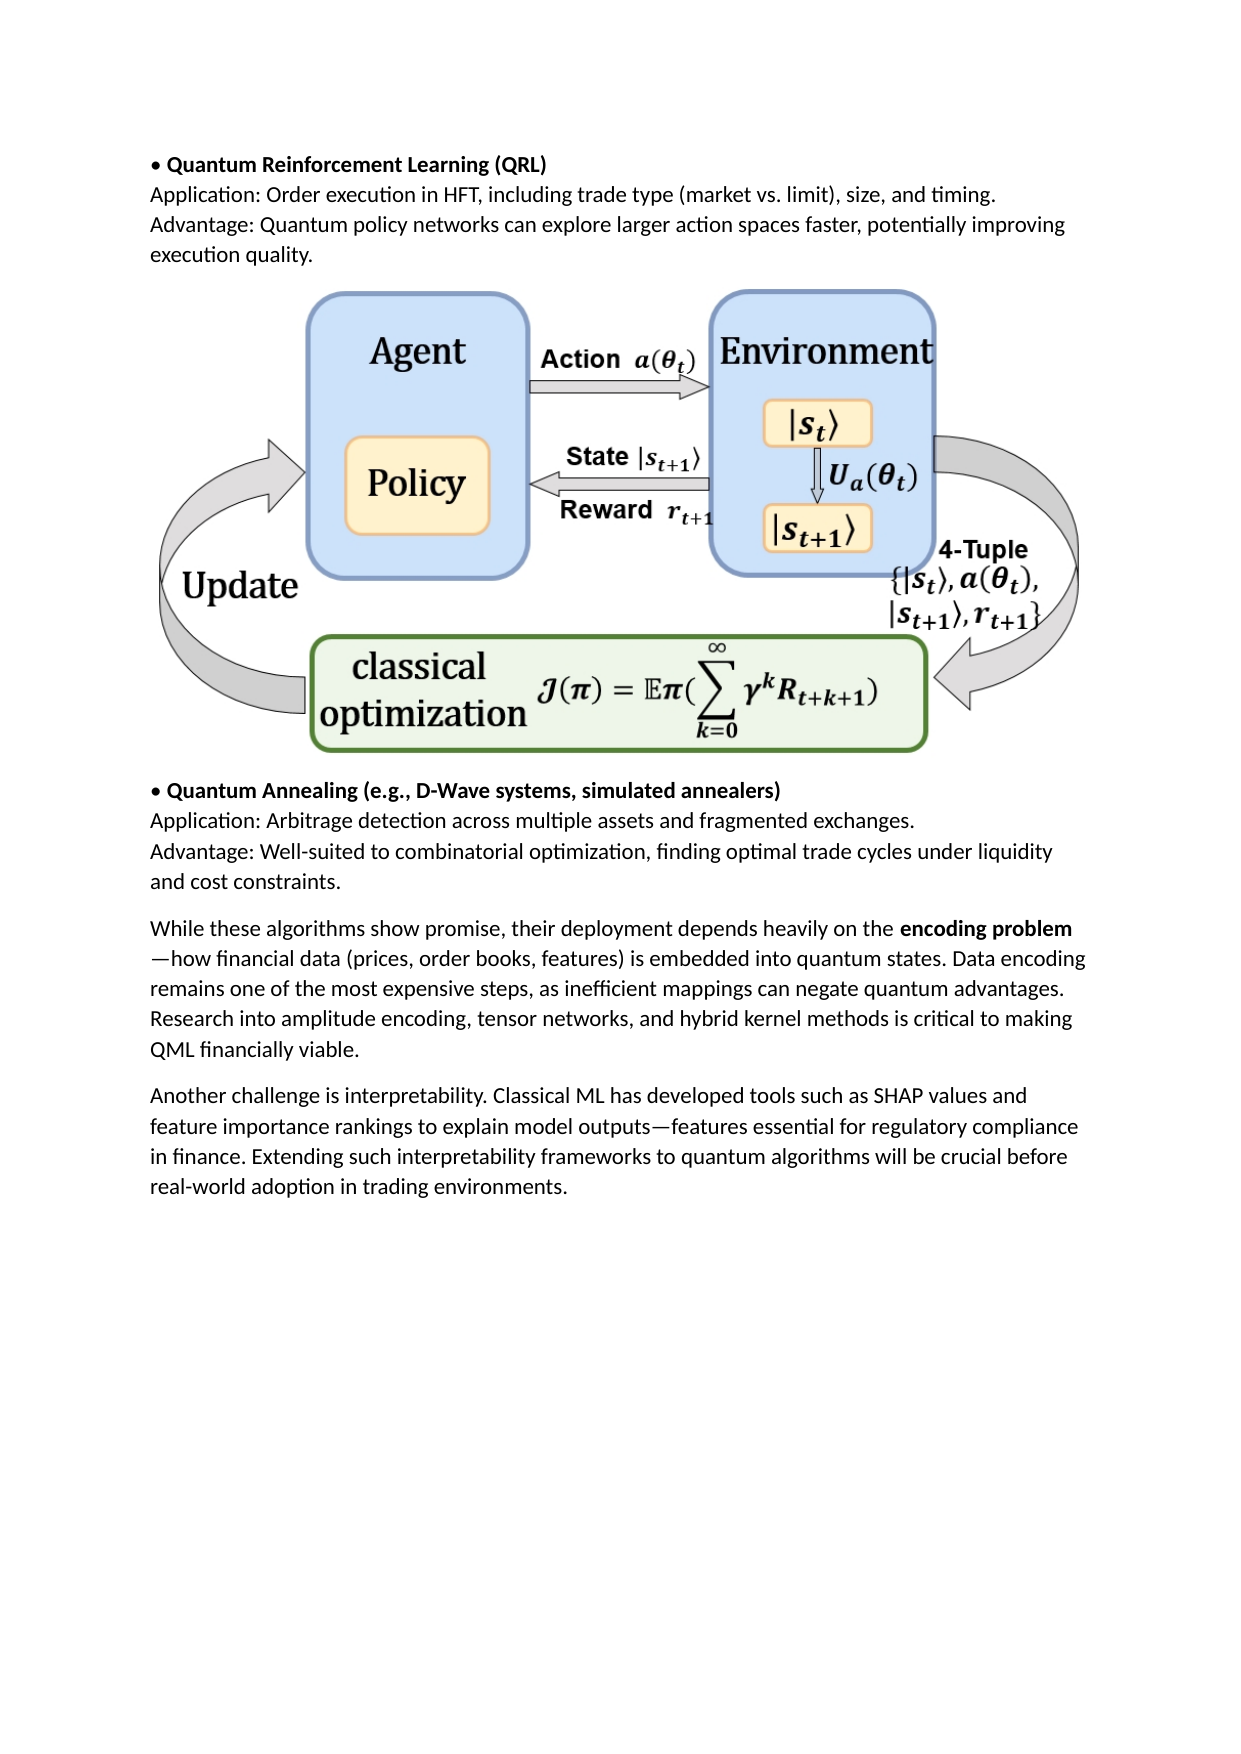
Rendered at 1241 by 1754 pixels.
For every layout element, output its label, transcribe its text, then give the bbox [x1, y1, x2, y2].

text While these algorithms show promise, their deployment depends heavily on the encoding problem—how financial data (prices, order books, features) is embedded into quantum states. Data encoding remains one of the most expensive steps, as inefficient mappings can negate quantum advantages. Research into amplitude encoding, tensor networks, and hybrid kernel methods is critical to making QML financially viable. [150, 914, 1090, 1063]
text • Quantum Reinforcement Learning (QRL) Application: Order execution in HFT, including trade type (market vs. limit), size, and timing. Advantage: Quantum policy networks can explore larger action spaces faster, potentially improving execution quality. [150, 150, 1090, 269]
picture [150, 287, 1091, 758]
text Another challenge is interpretability. Classical ML has developed tools such as SHAP values and feature importance rankings to explain model outputs—features essential for regulatory compliance in finance. Extending such interpretability frameworks to quantum algorithms will be crucial before real-world adoption in trading environments. [150, 1082, 1090, 1200]
text • Quantum Annealing (e.g., D-Wave systems, simulated annealers) Application: Arbitrage detection across multiple assets and fragmented exchanges. Advantage: Well-suited to combinatorial optimization, finding optimal trade cycles under liquidity and cost constraints. [150, 776, 1090, 895]
